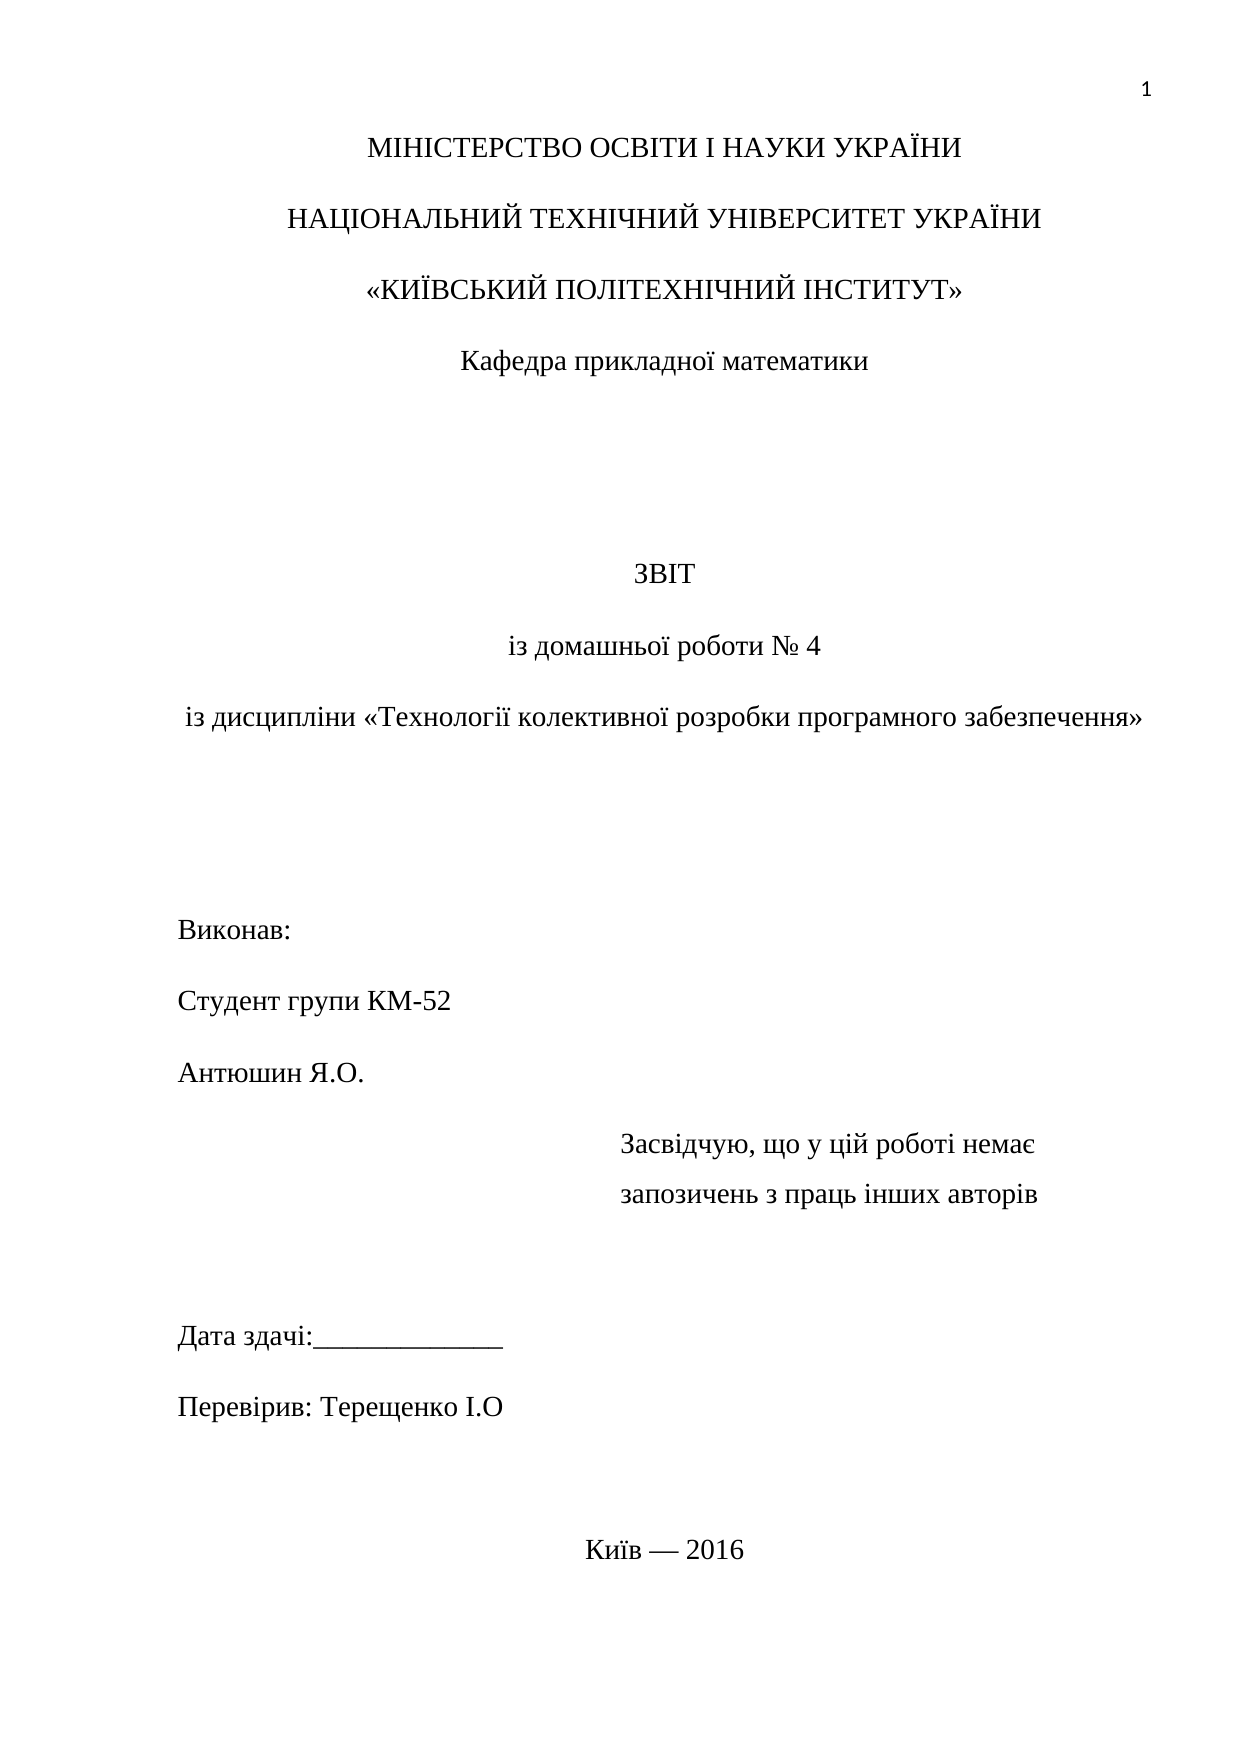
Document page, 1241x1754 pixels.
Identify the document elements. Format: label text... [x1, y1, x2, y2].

text ЗВІТ [177, 557, 1152, 590]
text «КИЇВСЬКИЙ ПОЛIТЕХНIЧНИЙ IНСТИТУТ» [177, 272, 1152, 306]
text Київ — 2016 [177, 1532, 1152, 1565]
text із дисципліни «Технології колективної розробки програмного забезпечення» [177, 699, 1152, 732]
text Антюшин Я.О. [177, 1055, 1152, 1088]
text МIНIСТЕРСТВО ОСВIТИ I НАУКИ УКРАЇНИ [177, 130, 1152, 163]
text Студент групи КМ-52 [177, 983, 1152, 1017]
text Засвідчую, що у цій роботі немає запозичень з праць інших авторів [620, 1126, 1152, 1210]
text Дата здачі:_____________ [177, 1318, 1152, 1352]
text Виконав: [177, 912, 1152, 946]
text НАЦIОНАЛЬНИЙ ТЕХНIЧНИЙ УНIВЕРСИТЕТ УКРАЇНИ [177, 201, 1152, 234]
text Кафедра прикладної математики [177, 343, 1152, 377]
text Перевірив: Терещенко І.О [177, 1389, 1152, 1423]
text iз домашньої роботи № 4 [177, 628, 1152, 661]
